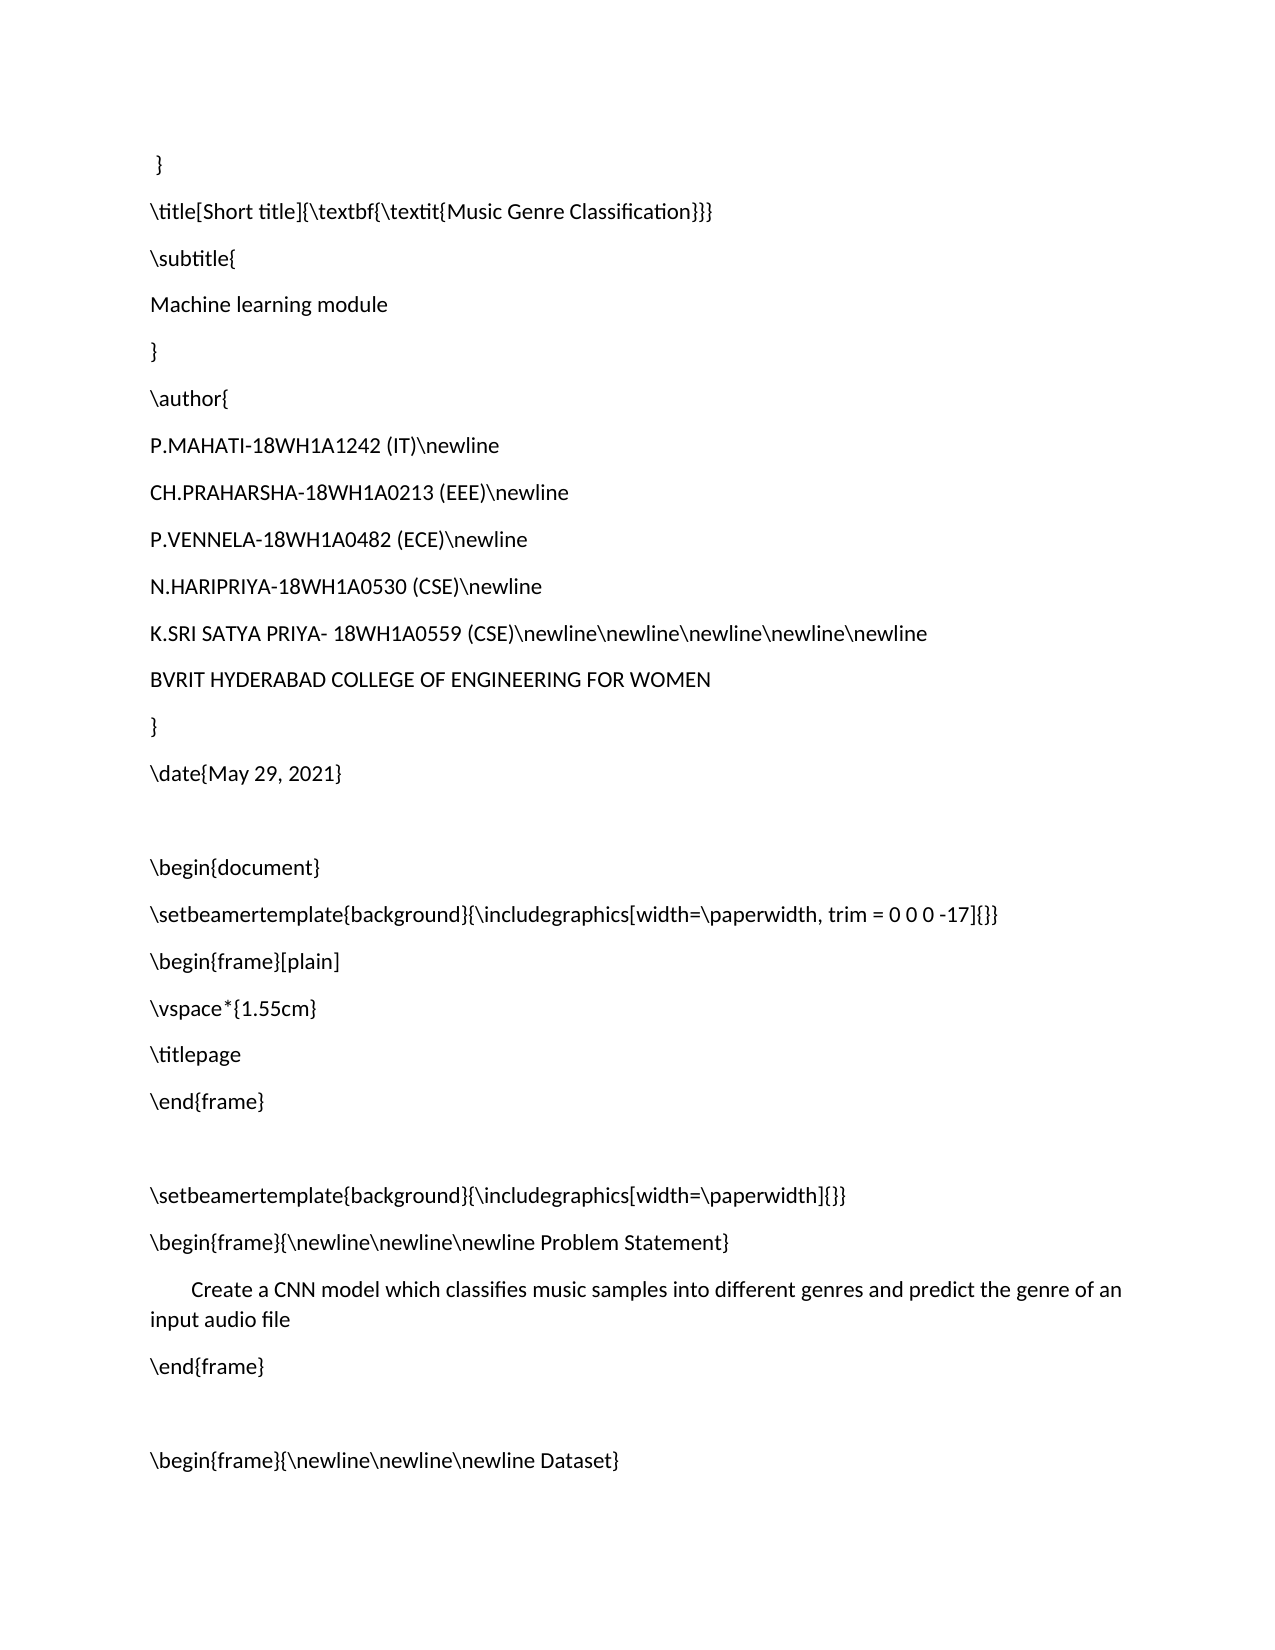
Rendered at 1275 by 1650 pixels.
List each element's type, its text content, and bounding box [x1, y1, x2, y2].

text P.MAHATI-18WH1A1242 (IT)\newline [150, 431, 1125, 459]
text \end{frame} [150, 1087, 1125, 1116]
text \begin{frame}{\newline\newline\newline Dataset} [150, 1446, 1125, 1474]
text \begin{frame}{\newline\newline\newline Problem Statement} [150, 1228, 1125, 1256]
text } [150, 150, 1125, 178]
text K.SRI SATYA PRIYA- 18WH1A0559 (CSE)\newline\newline\newline\newline\newline [150, 619, 1125, 647]
text \setbeamertemplate{background}{\includegraphics[width=\paperwidth]{}} [150, 1181, 1125, 1209]
text \title[Short title]{\textbf{\textit{Music Genre Classification}}} [150, 197, 1125, 225]
text P.VENNELA-18WH1A0482 (ECE)\newline [150, 525, 1125, 553]
text } [150, 712, 1125, 741]
text \titlepage [150, 1041, 1125, 1069]
text \author{ [150, 384, 1125, 412]
text N.HARIPRIYA-18WH1A0530 (CSE)\newline [150, 572, 1125, 600]
text Machine learning module [150, 291, 1125, 319]
text CH.PRAHARSHA-18WH1A0213 (EEE)\newline [150, 478, 1125, 506]
text \begin{document} [150, 853, 1125, 881]
text \begin{frame}[plain] [150, 947, 1125, 975]
text \date{May 29, 2021} [150, 759, 1125, 787]
text \end{frame} [150, 1352, 1125, 1380]
text Create a CNN model which classifies music samples into different genres and predict the genre of an input audio file [150, 1275, 1125, 1333]
text \vspace*{1.55cm} [150, 994, 1125, 1022]
text BVRIT HYDERABAD COLLEGE OF ENGINEERING FOR WOMEN [150, 666, 1125, 694]
text \setbeamertemplate{background}{\includegraphics[width=\paperwidth, trim = 0 0 0 -17]{}} [150, 900, 1125, 928]
text \subtitle{ [150, 244, 1125, 272]
text } [150, 337, 1125, 366]
